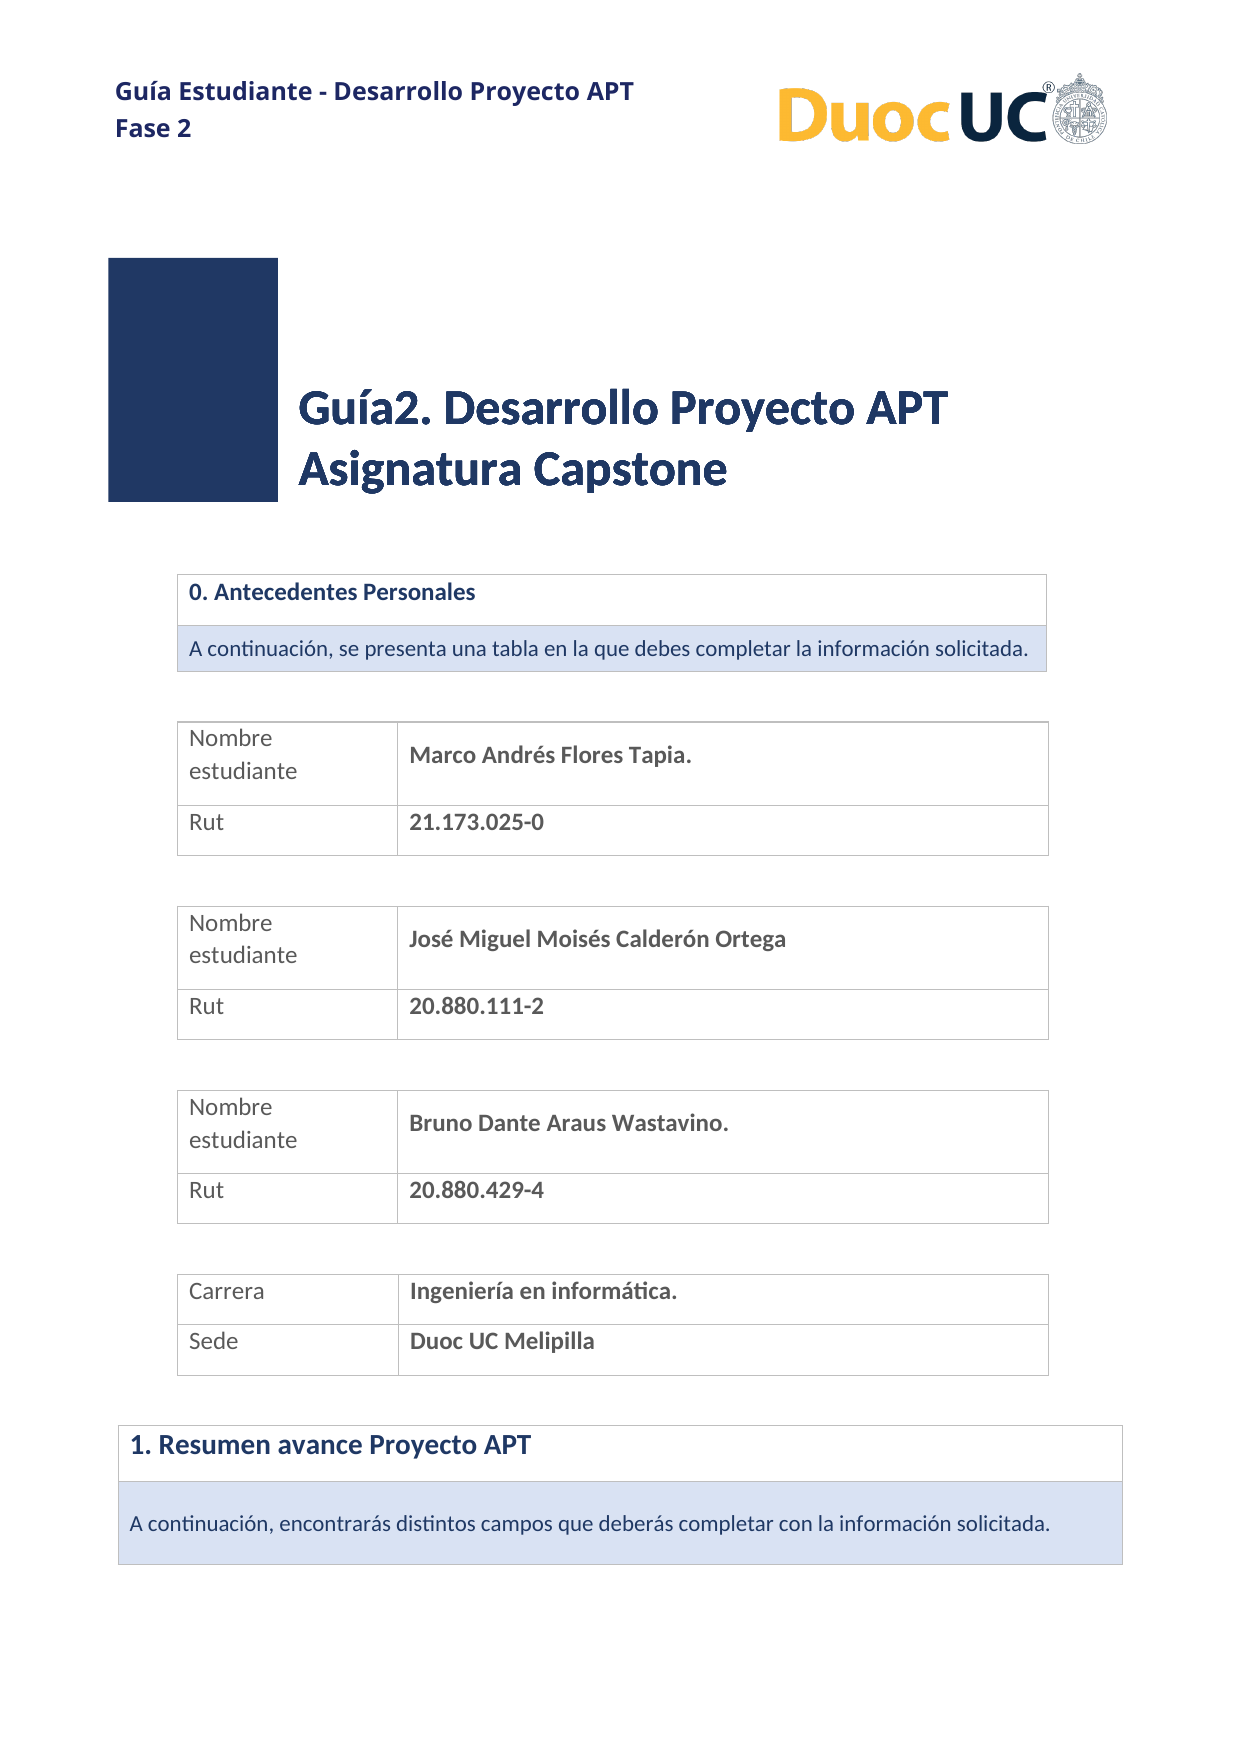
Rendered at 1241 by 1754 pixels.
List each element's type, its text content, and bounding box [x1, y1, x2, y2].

table_header Nombre estudiante [178, 1091, 397, 1173]
table_cell 21.173.025-0 [398, 806, 1048, 855]
table_cell 20.880.111-2 [398, 990, 1048, 1039]
table_cell Duoc UC Melipilla [399, 1325, 1048, 1374]
table_cell A continuación, encontrarás distintos campos que deberás completar con la información solicitada. [119, 1482, 1122, 1564]
picture [779, 73, 1107, 144]
table_cell A continuación, se presenta una tabla en la que debes completar la información solicitada. [178, 626, 1046, 671]
table_header 0. Antecedentes Personales [178, 575, 1046, 625]
table_cell Rut [178, 806, 397, 855]
table_header Bruno Dante Araus Wastavino. [398, 1091, 1048, 1173]
table_cell Rut [178, 990, 397, 1039]
table_header 1. Resumen avance Proyecto APT [119, 1426, 1122, 1481]
table_header Nombre estudiante [178, 907, 397, 989]
table_cell 20.880.429-4 [398, 1174, 1048, 1223]
table_header Marco Andrés Flores Tapia. [398, 723, 1048, 805]
table_header José Miguel Moisés Calderón Ortega [398, 907, 1048, 989]
table_cell Sede [178, 1325, 398, 1374]
table_cell Rut [178, 1174, 397, 1223]
table_header Nombre estudiante [178, 723, 397, 805]
table_header Ingeniería en informática. [399, 1275, 1048, 1324]
table_header Carrera [178, 1275, 398, 1324]
